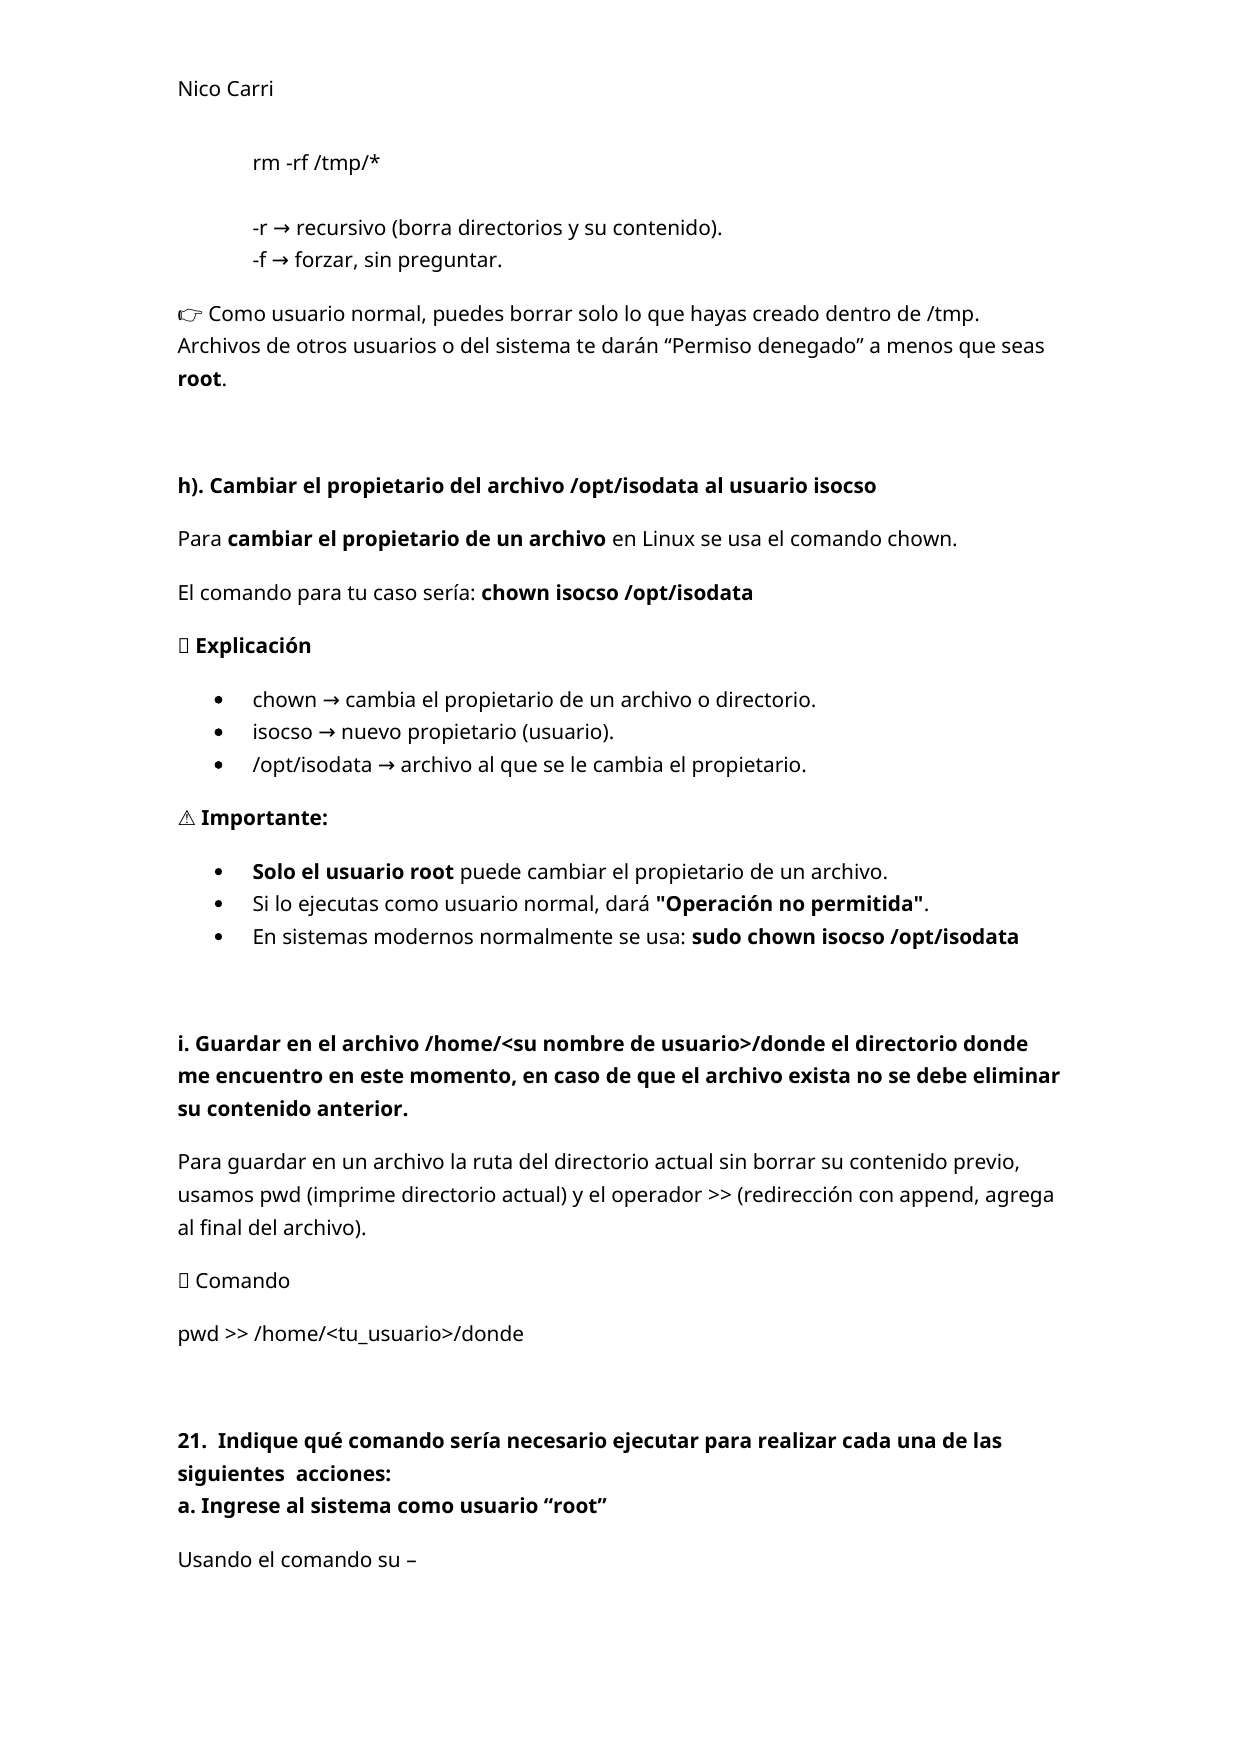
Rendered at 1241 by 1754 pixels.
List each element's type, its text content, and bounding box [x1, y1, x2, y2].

text Usando el comando su – [177, 1545, 1063, 1573]
list /opt/isodata → archivo al que se le cambia el propietario. [215, 750, 1063, 778]
list rm -rf /tmp/* [252, 148, 1063, 176]
list chown → cambia el propietario de un archivo o directorio. [215, 685, 1063, 713]
text 21. Indique qué comando sería necesario ejecutar para realizar cada una de las siguientes acciones: a. Ingrese al sistema como usuario “root” [177, 1426, 1063, 1520]
text 🔎 Explicación [177, 631, 1063, 660]
text ✅ Comando [177, 1266, 1063, 1294]
list Si lo ejecutas como usuario normal, dará "Operación no permitida". [215, 889, 1063, 918]
text pwd >> /home/<tu_usuario>/donde [177, 1319, 1063, 1348]
list Solo el usuario root puede cambiar el propietario de un archivo. [215, 857, 1063, 885]
list -r → recursivo (borra directorios y su contenido). [252, 213, 1063, 241]
text i. Guardar en el archivo /home/<su nombre de usuario>/donde el directorio donde me encuentro en este momento, en caso de que el archivo exista no se debe eliminar su contenido anterior. [177, 1029, 1063, 1122]
list isocso → nuevo propietario (usuario). [215, 717, 1063, 746]
text ⚠️ Importante: [177, 803, 1063, 832]
list -f → forzar, sin preguntar. [252, 245, 1063, 274]
list En sistemas modernos normalmente se usa: sudo chown isocso /opt/isodata [215, 922, 1063, 950]
text Para guardar en un archivo la ruta del directorio actual sin borrar su contenido previo, usamos pwd (imprime directorio actual) y el operador >> (redirección con append, agrega al final del archivo). [177, 1147, 1063, 1241]
text h). Cambiar el propietario del archivo /opt/isodata al usuario isocso [177, 471, 1063, 499]
text El comando para tu caso sería: chown isocso /opt/isodata [177, 578, 1063, 606]
text Para cambiar el propietario de un archivo en Linux se usa el comando chown. [177, 524, 1063, 553]
text 👉 Como usuario normal, puedes borrar solo lo que hayas creado dentro de /tmp. Archivos de otros usuarios o del sistema te darán “Permiso denegado” a menos que seas root. [177, 299, 1063, 392]
